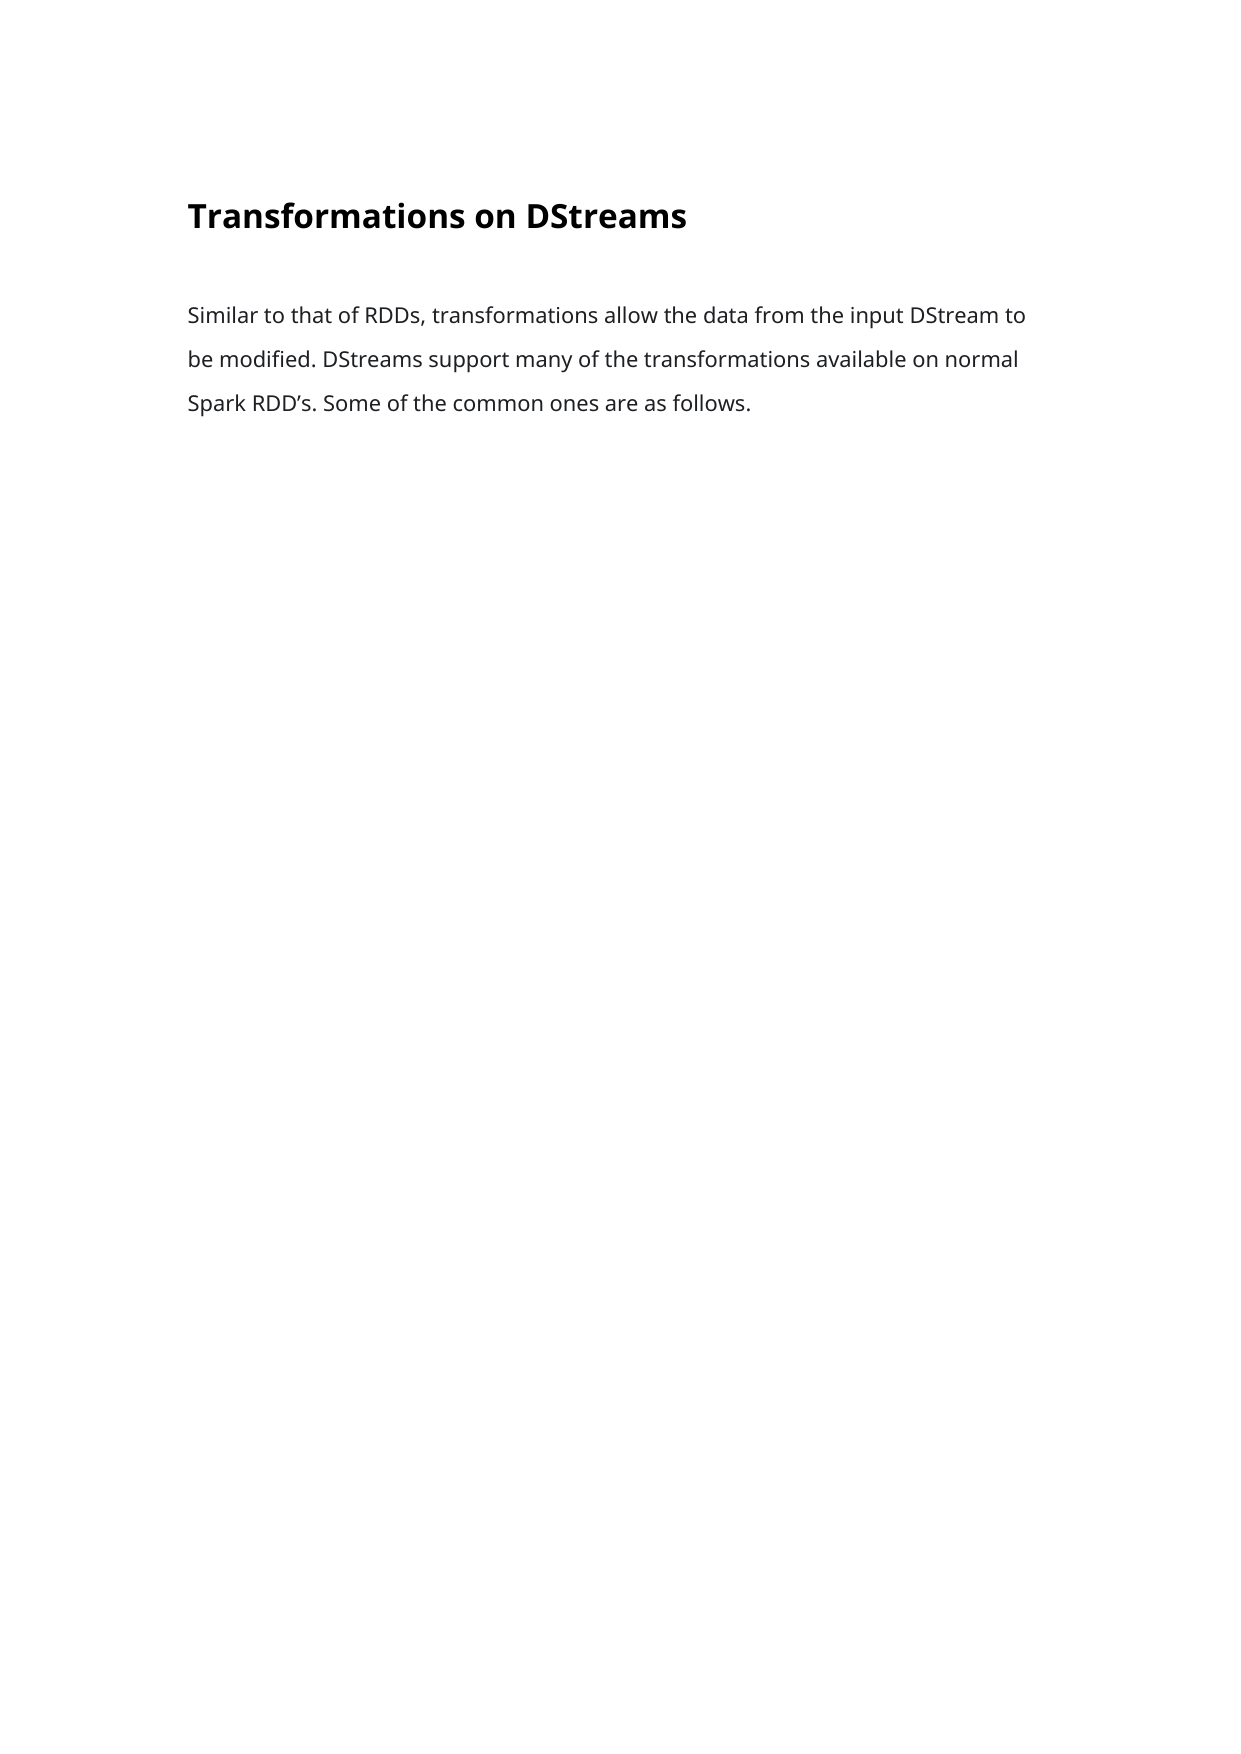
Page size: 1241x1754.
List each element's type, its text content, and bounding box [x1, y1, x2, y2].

subtitle Transformations on DStreams [187, 172, 1053, 260]
text Similar to that of RDDs, transformations allow the data from the input DStream to be modified. DStreams support many of the transformations available on normal Spark RDD’s. Some of the common ones are as follows. [187, 293, 1053, 425]
